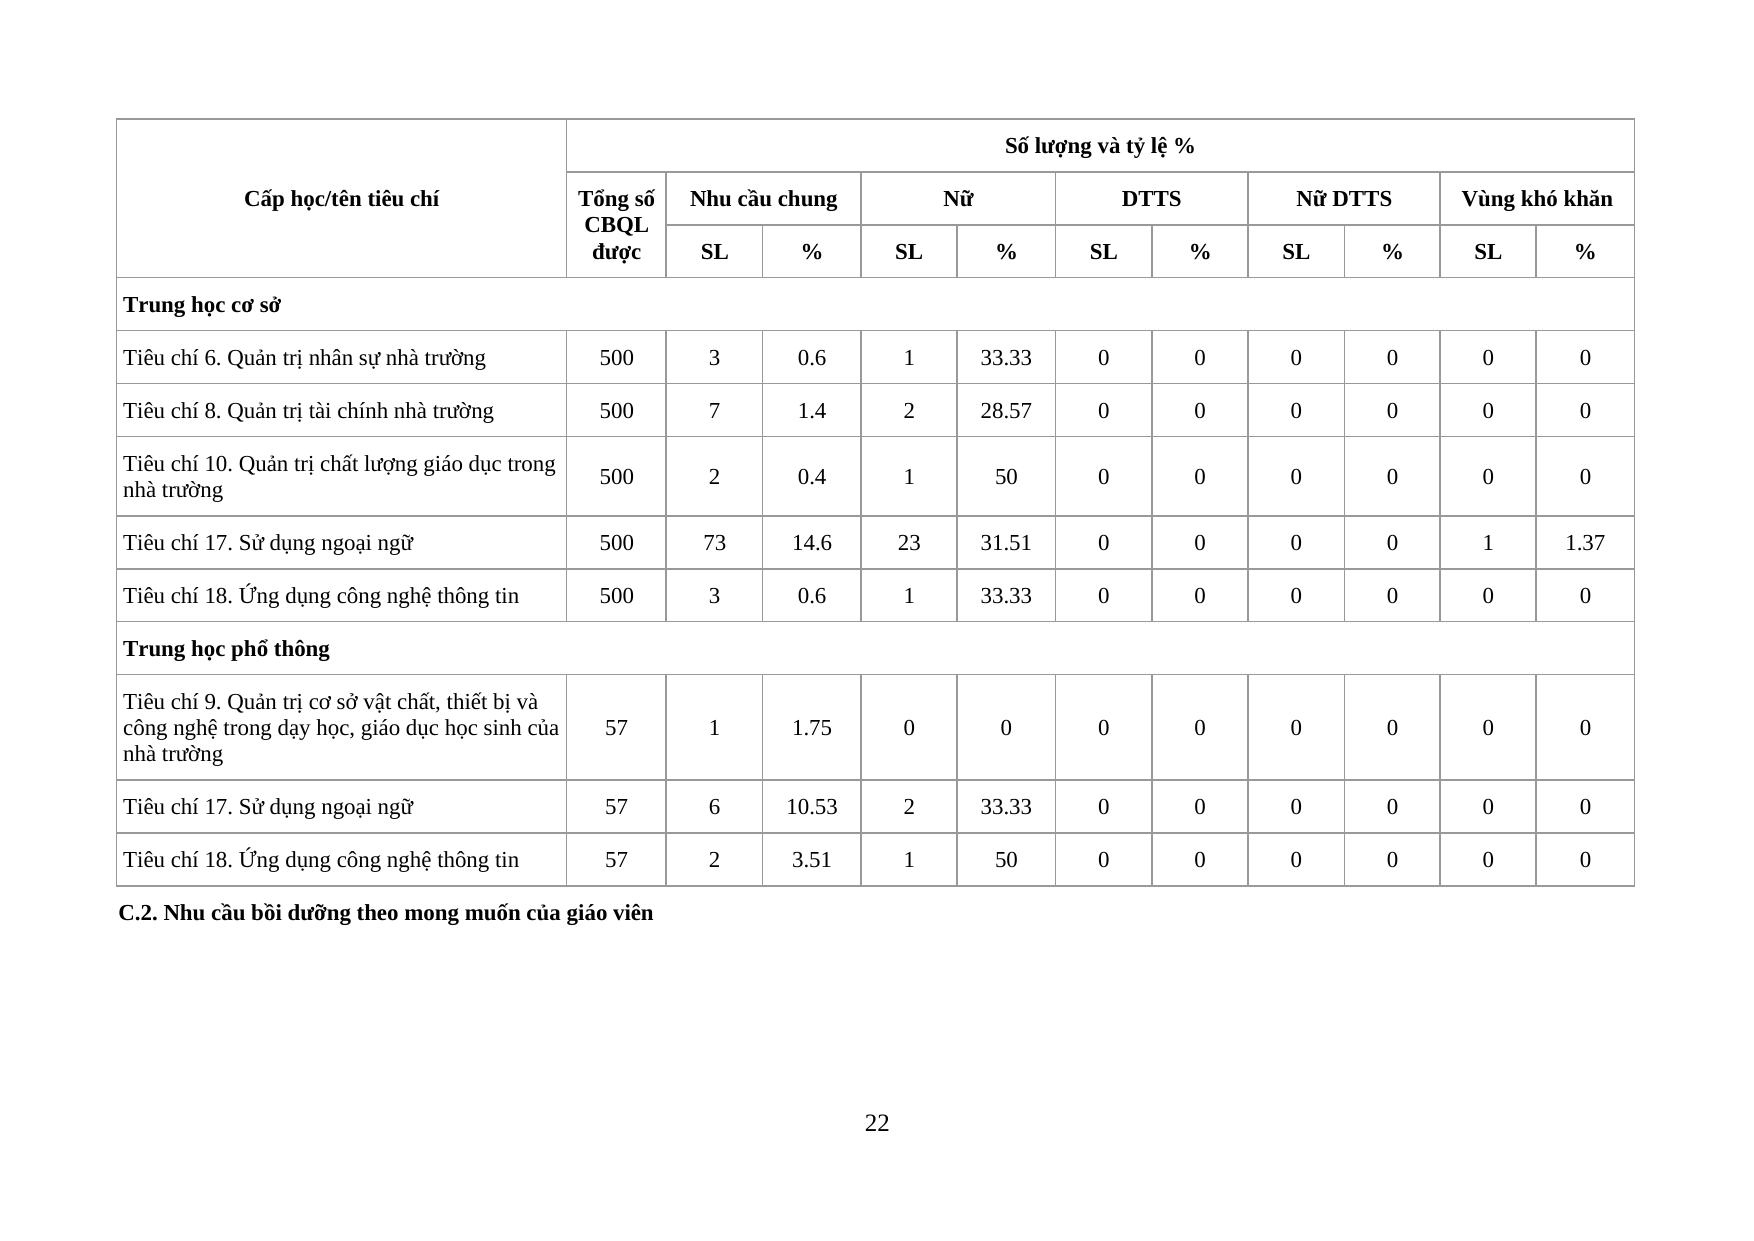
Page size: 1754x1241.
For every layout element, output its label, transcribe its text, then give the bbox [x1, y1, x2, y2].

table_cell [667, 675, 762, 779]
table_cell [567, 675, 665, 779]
table_header Số lượng và tỷ lệ % [567, 120, 1634, 171]
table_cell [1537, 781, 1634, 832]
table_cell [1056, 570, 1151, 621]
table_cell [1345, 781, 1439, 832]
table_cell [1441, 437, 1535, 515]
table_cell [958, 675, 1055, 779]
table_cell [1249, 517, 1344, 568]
table_cell 0 [1537, 331, 1634, 383]
table_cell Tiêu chí 6. Quản trị nhân sự nhà trường [117, 331, 566, 383]
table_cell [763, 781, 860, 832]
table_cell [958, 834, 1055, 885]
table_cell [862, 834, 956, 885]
table_cell % [1537, 226, 1634, 277]
table_cell 28.57 [958, 384, 1055, 436]
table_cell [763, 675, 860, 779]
table_cell SL [1249, 226, 1344, 277]
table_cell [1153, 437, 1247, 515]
table_cell % [1345, 226, 1439, 277]
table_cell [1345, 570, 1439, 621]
table_cell 0 [1056, 384, 1151, 436]
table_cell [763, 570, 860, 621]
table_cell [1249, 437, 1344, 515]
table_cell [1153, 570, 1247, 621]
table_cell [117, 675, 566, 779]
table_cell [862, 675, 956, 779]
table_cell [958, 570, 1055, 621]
table_cell % [958, 226, 1055, 277]
text C.2. Nhu cầu bồi dưỡng theo mong muốn của giáo viên [118, 899, 1636, 926]
table_cell Nữ [862, 173, 1055, 224]
table_cell 0 [1537, 384, 1634, 436]
table_cell 0 [1345, 331, 1439, 383]
table_header Cấp học/tên tiêu chí [117, 120, 566, 277]
table_cell Tiêu chí 8. Quản trị tài chính nhà trường [117, 384, 566, 436]
table_cell Nhu cầu chung [667, 173, 860, 224]
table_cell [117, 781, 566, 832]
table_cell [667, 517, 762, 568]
table_cell SL [1056, 226, 1151, 277]
table_cell 500 [567, 437, 665, 515]
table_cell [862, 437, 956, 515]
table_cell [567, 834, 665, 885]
table_cell 0 [1249, 384, 1344, 436]
table_cell Trung học cơ sở [117, 278, 1634, 330]
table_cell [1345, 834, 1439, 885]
table_cell 0 [1345, 384, 1439, 436]
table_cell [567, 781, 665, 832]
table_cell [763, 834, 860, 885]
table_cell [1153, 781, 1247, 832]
table_cell 0 [1249, 331, 1344, 383]
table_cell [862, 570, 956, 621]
table_cell Tiêu chí 10. Quản trị chất lượng giáo dục trong nhà trường [117, 437, 566, 515]
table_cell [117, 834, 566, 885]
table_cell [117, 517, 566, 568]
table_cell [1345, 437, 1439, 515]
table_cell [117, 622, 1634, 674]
table_cell 2 [667, 437, 762, 515]
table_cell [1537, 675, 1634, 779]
table_cell 1.4 [763, 384, 860, 436]
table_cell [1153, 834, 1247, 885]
table_cell 7 [667, 384, 762, 436]
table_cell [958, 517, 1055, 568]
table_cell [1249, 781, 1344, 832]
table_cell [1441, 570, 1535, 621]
table_cell 0 [1153, 331, 1247, 383]
table_cell Vùng khó khăn [1441, 173, 1634, 224]
table_cell 0 [1153, 384, 1247, 436]
table_cell 3 [667, 331, 762, 383]
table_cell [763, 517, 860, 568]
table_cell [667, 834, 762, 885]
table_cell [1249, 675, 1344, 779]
table_cell SL [862, 226, 956, 277]
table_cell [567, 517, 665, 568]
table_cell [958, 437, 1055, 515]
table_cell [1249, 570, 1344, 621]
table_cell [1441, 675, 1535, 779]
table_cell Tổng số CBQL được đánh giá và xếp loại [567, 173, 665, 277]
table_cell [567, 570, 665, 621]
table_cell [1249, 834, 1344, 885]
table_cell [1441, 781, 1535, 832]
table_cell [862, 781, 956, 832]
table_cell SL [1441, 226, 1535, 277]
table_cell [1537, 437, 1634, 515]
table_cell 0 [1056, 331, 1151, 383]
table_cell SL [667, 226, 762, 277]
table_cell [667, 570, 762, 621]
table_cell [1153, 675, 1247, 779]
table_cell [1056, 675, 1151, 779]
table_cell 500 [567, 384, 665, 436]
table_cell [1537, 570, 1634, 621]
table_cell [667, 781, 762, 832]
table_cell % [763, 226, 860, 277]
table_cell DTTS [1056, 173, 1247, 224]
table_cell 33.33 [958, 331, 1055, 383]
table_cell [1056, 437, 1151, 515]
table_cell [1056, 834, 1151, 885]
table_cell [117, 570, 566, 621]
table_cell 0.4 [763, 437, 860, 515]
table_cell Nữ DTTS [1249, 173, 1439, 224]
table_cell 2 [862, 384, 956, 436]
table_cell 0 [1441, 331, 1535, 383]
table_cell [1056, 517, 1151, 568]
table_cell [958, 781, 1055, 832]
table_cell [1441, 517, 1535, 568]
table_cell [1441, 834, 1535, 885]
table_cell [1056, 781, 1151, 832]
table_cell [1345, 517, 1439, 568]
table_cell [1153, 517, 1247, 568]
table_cell 0 [1441, 384, 1535, 436]
table_cell % [1153, 226, 1247, 277]
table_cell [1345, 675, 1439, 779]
table_cell 0.6 [763, 331, 860, 383]
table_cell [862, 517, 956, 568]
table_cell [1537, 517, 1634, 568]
table_cell 500 [567, 331, 665, 383]
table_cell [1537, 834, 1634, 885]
table_cell 1 [862, 331, 956, 383]
